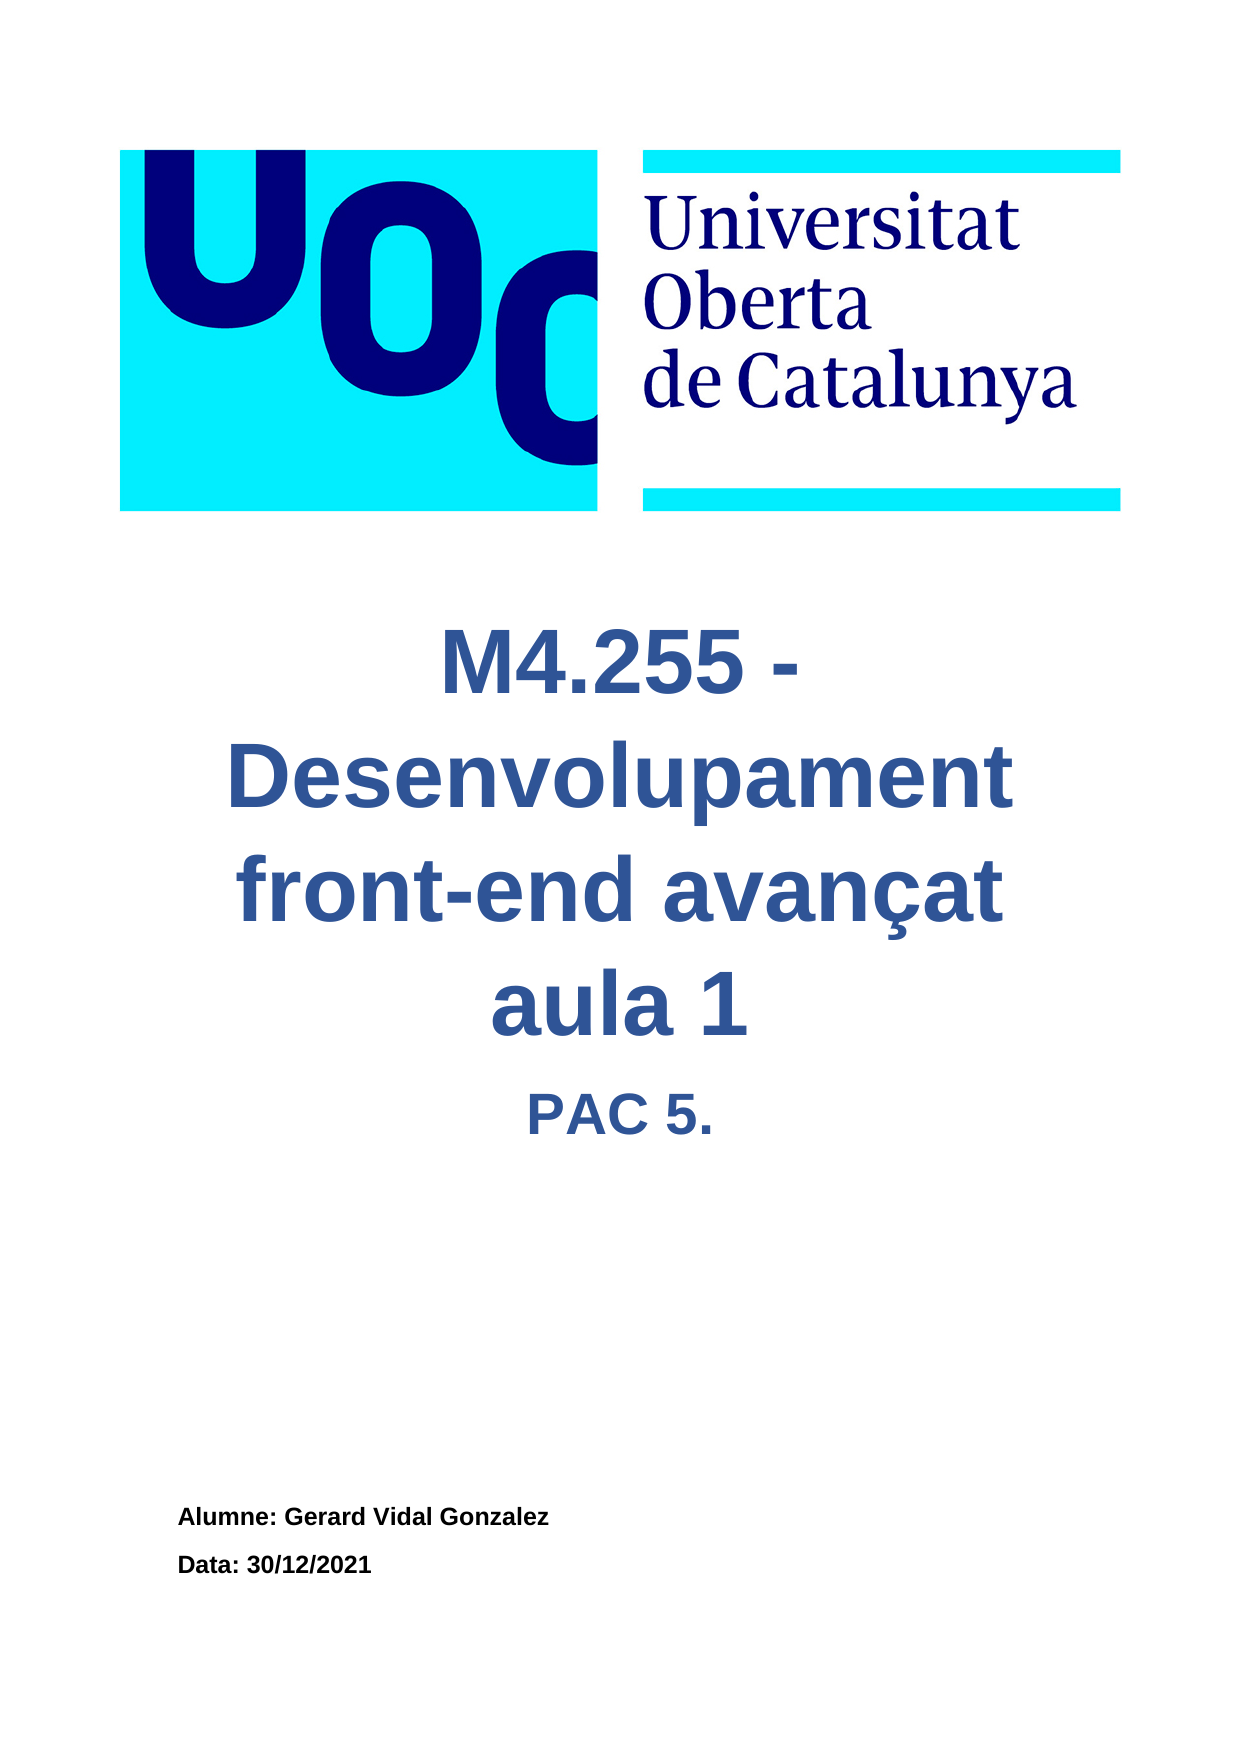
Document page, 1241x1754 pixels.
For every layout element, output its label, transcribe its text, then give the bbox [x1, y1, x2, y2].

text Alumne: Gerard Vidal Gonzalez [177, 1502, 1063, 1531]
picture [118, 147, 1123, 513]
subtitle PAC 5. [177, 1079, 1063, 1146]
subtitle M4.255 - Desenvolupament front-end avançat aula 1 [177, 608, 1063, 1054]
text Data: 30/12/2021 [177, 1550, 1063, 1579]
